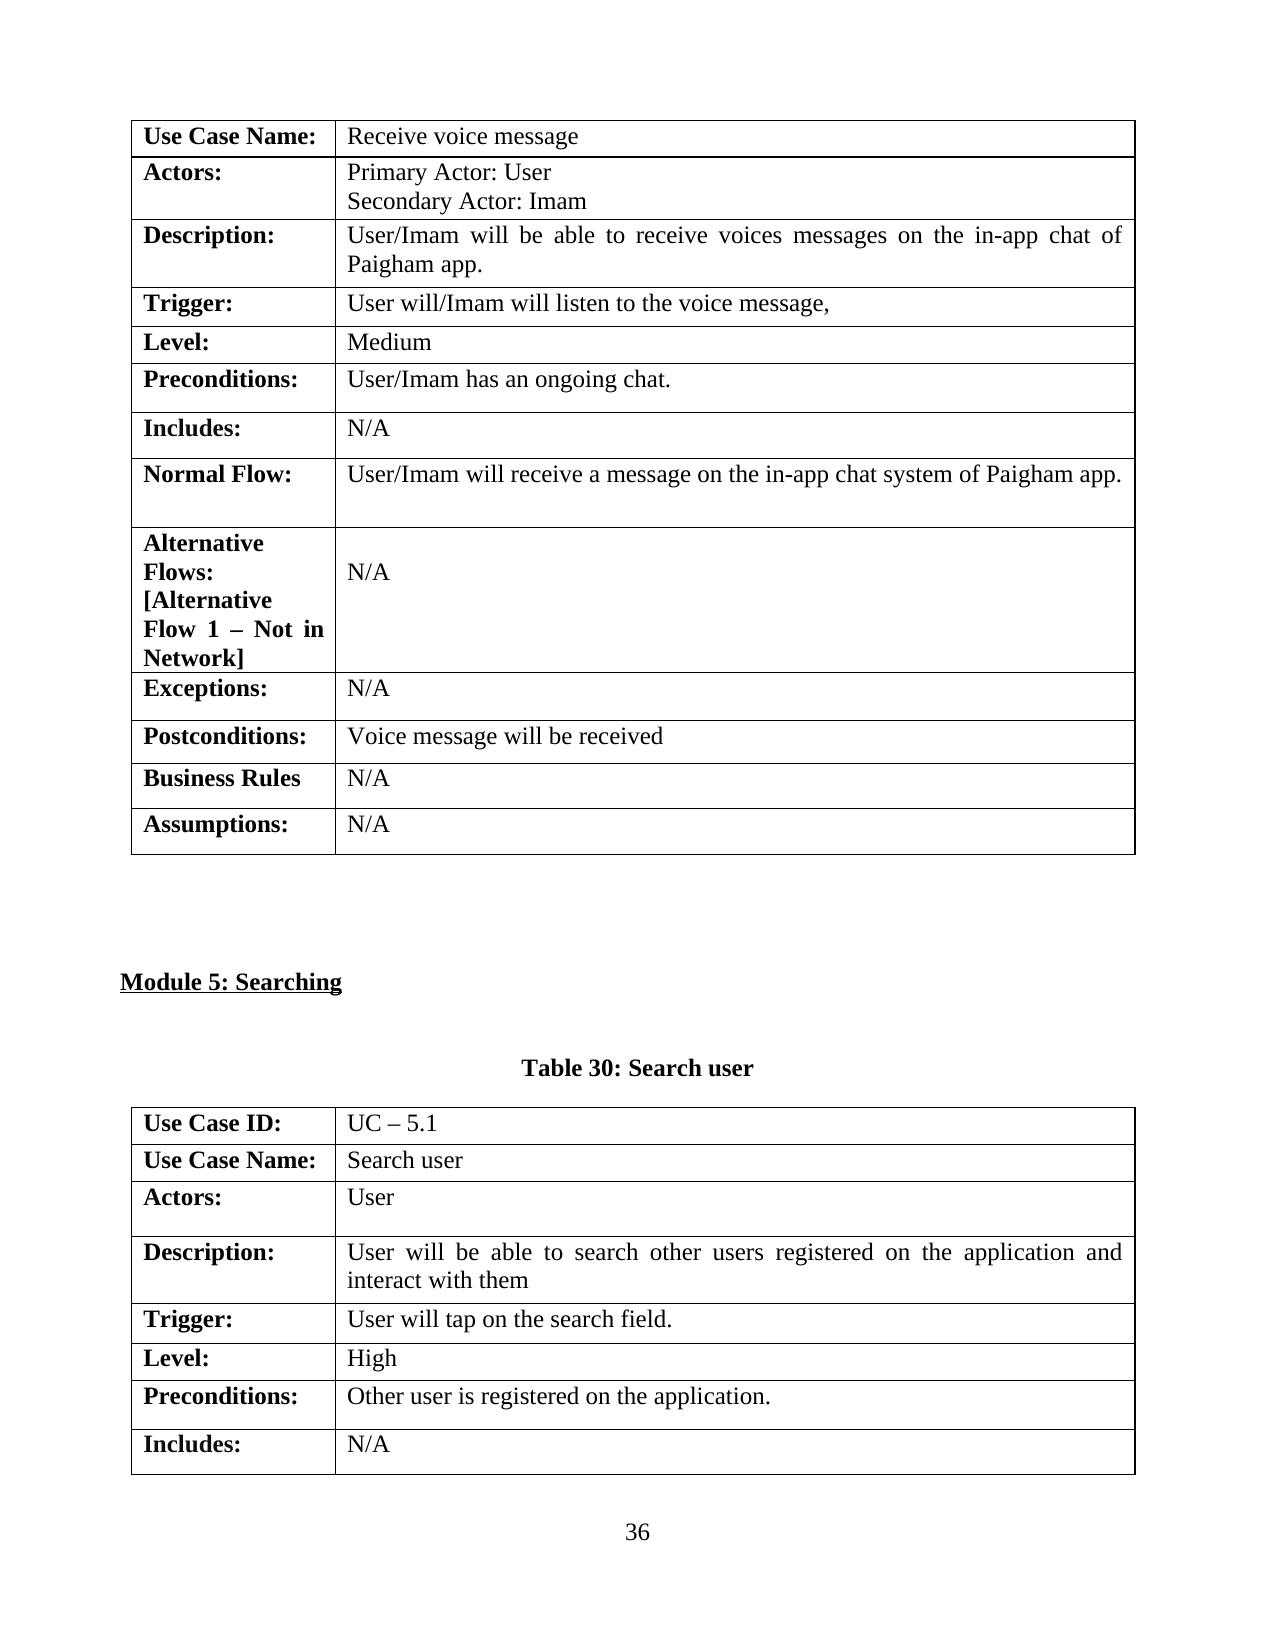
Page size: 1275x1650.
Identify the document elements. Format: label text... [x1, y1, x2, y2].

table_cell Business Rules [132, 764, 335, 808]
table_header UC – 5.1 [336, 1108, 1134, 1144]
table_cell Receive voice message [336, 121, 1134, 156]
table_cell User will tap on the search field. [336, 1304, 1134, 1342]
table_cell Includes: [132, 413, 335, 458]
table_cell N/A [336, 413, 1134, 458]
table_cell Description: [132, 1237, 335, 1303]
text Table 30: Search user [120, 1053, 1155, 1082]
table_cell User/Imam has an ongoing chat. [336, 364, 1134, 412]
table_cell Trigger: [132, 288, 335, 326]
table_cell Preconditions: [132, 364, 335, 412]
table_cell Normal Flow: [132, 459, 335, 527]
table_header Use Case ID: [132, 1108, 335, 1144]
table_cell Level: [132, 1344, 335, 1380]
table_cell User/Imam will be able to receive voices messages on the in-app chat of Paigham app. [336, 220, 1134, 287]
table_cell Use Case Name: [132, 121, 335, 156]
table_cell Primary Actor: User Secondary Actor: Imam [336, 158, 1134, 219]
table_cell N/A [336, 528, 1134, 672]
table_cell N/A [336, 673, 1134, 720]
table_cell User will be able to search other users registered on the application and interact with them [336, 1237, 1134, 1303]
table_cell Trigger: [132, 1304, 335, 1342]
table_cell Medium [336, 327, 1134, 363]
table_cell Description: [132, 220, 335, 287]
table_cell Actors: [132, 1182, 335, 1236]
table_cell Voice message will be received [336, 721, 1134, 762]
table_cell Preconditions: [132, 1381, 335, 1428]
table_cell Alternative Flows: [Alternative Flow 1 – Not in Network] [132, 528, 335, 672]
table_cell Use Case Name: [132, 1145, 335, 1181]
table_cell N/A [336, 1430, 1134, 1474]
table_cell Includes: [132, 1430, 335, 1474]
table_cell High [336, 1344, 1134, 1380]
table_cell Assumptions: [132, 809, 335, 854]
table_cell Level: [132, 327, 335, 363]
table_cell Postconditions: [132, 721, 335, 762]
table_cell Exceptions: [132, 673, 335, 720]
table_cell N/A [336, 764, 1134, 808]
table_cell Actors: [132, 158, 335, 219]
table_cell User/Imam will receive a message on the in-app chat system of Paigham app. [336, 459, 1134, 527]
table_cell Other user is registered on the application. [336, 1381, 1134, 1428]
table_cell User will/Imam will listen to the voice message, [336, 288, 1134, 326]
table_cell User [336, 1182, 1134, 1236]
table_cell Search user [336, 1145, 1134, 1181]
table_cell N/A [336, 809, 1134, 854]
text Module 5: Searching [120, 967, 1155, 995]
